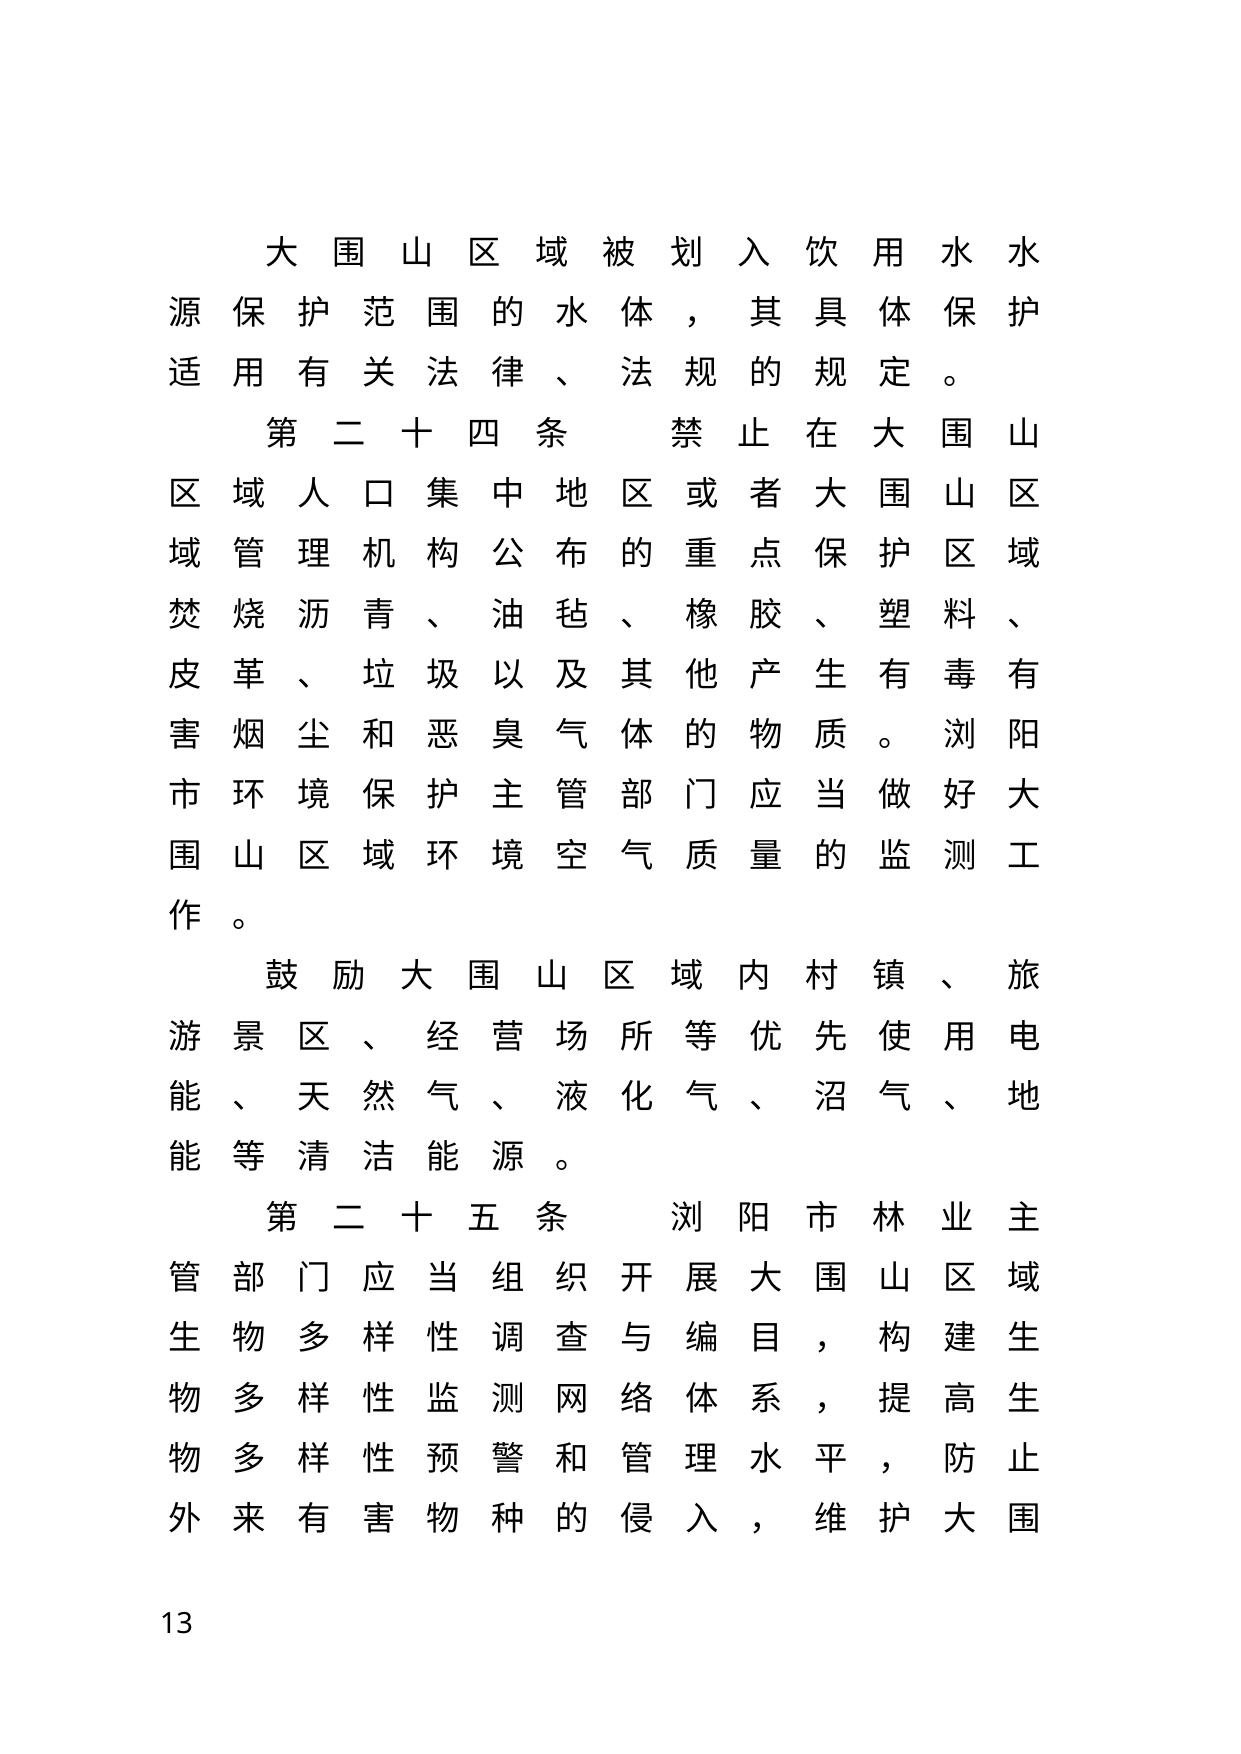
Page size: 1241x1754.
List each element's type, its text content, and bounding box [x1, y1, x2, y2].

text 大围山区域被划入饮用水水源保护范围的水体，其具体保护适用有关法律、法规的规定。 [168, 219, 1072, 400]
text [168, 1184, 1072, 1546]
text 第二十四条 禁止在大围山区域人口集中地区或者大围山区域管理机构公布的重点保护区域焚烧沥青、油毡、橡胶、塑料、皮革、垃圾以及其他产生有毒有害烟尘和恶臭气体的物质。浏阳市环境保护主管部门应当做好大围山区域环境空气质量的监测工作。 [168, 400, 1072, 943]
text 鼓励大围山区域内村镇、旅游景区、经营场所等优先使用电能、天然气、液化气、沼气、地能等清洁能源。 [168, 943, 1072, 1184]
